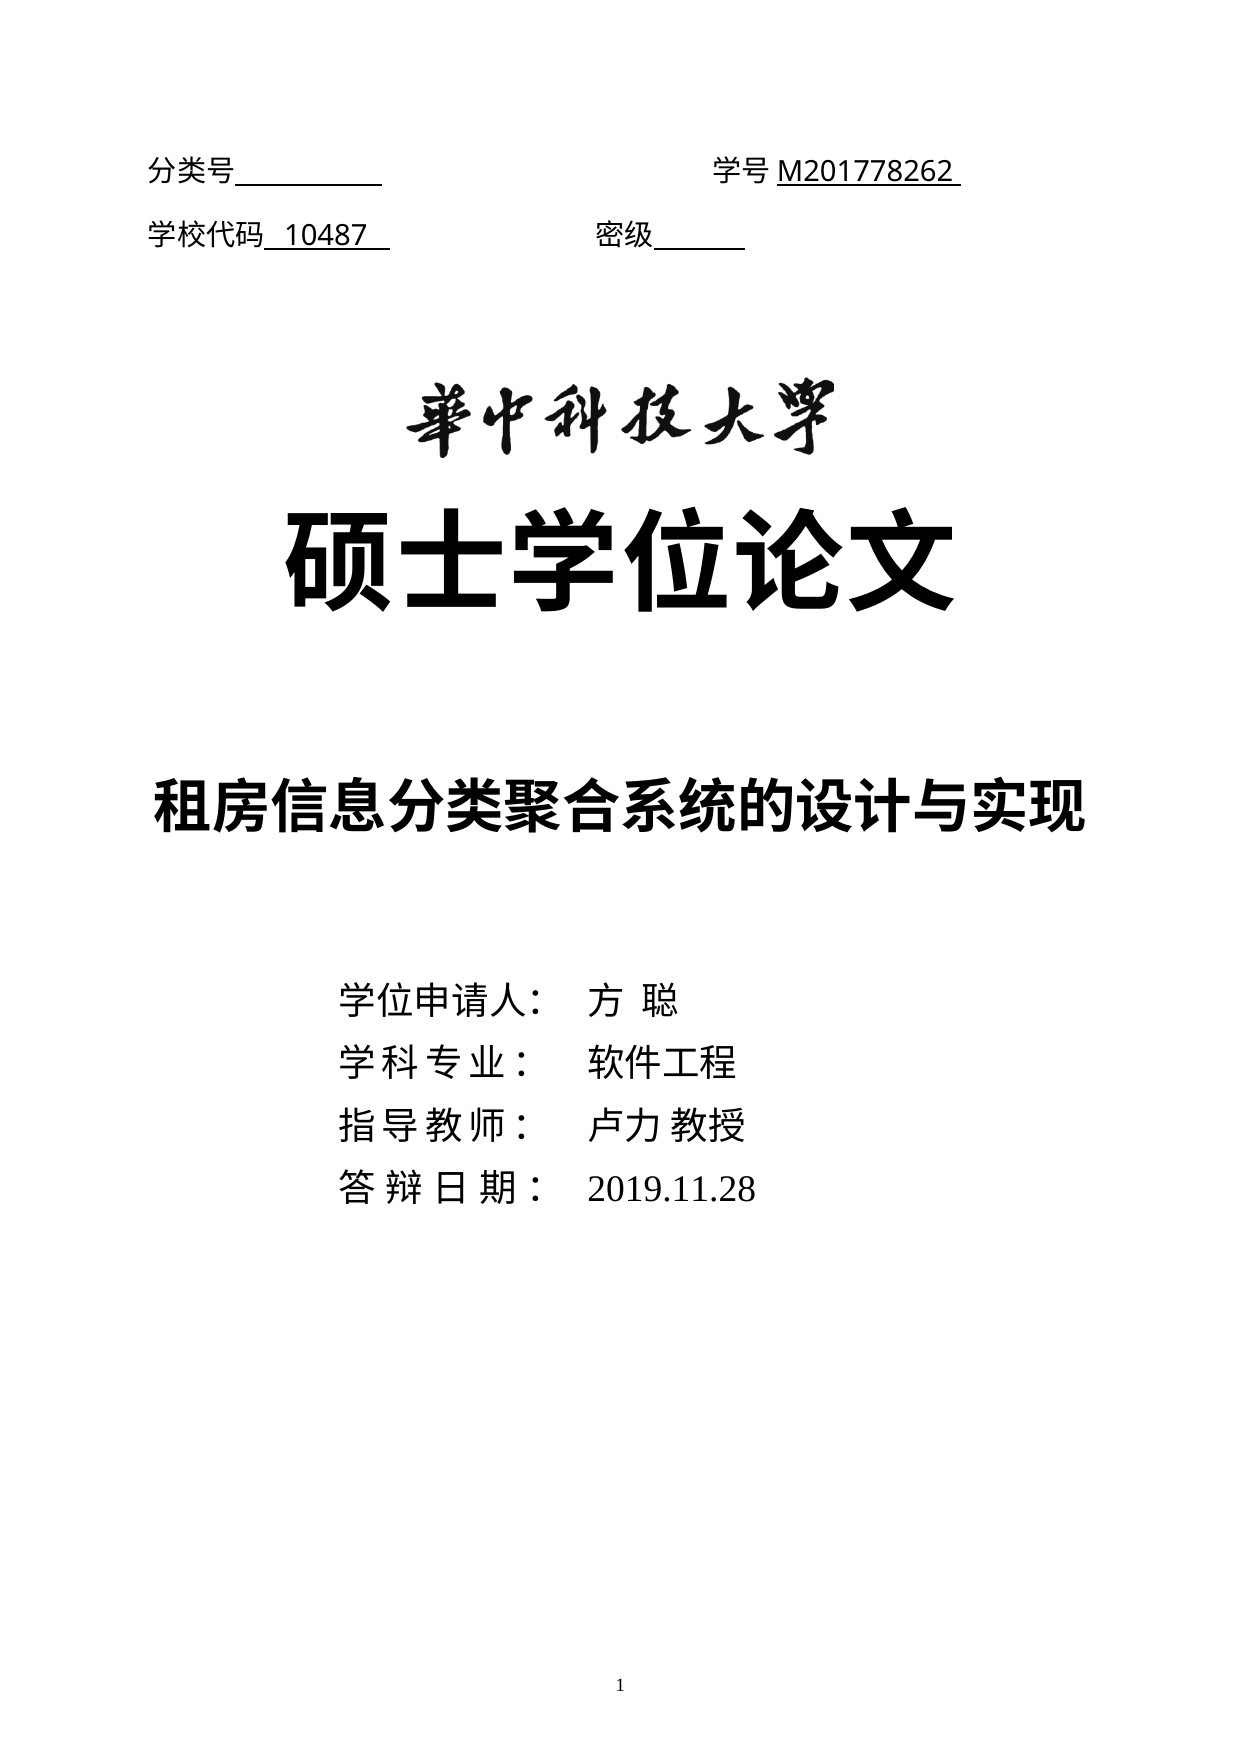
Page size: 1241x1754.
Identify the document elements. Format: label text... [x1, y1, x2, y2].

text 硕士学位论文 [148, 475, 1092, 634]
table_header 学位申请人： [327, 964, 576, 1027]
picture [406, 377, 834, 458]
table_cell 指导教师： [327, 1089, 576, 1152]
text 租房信息分类聚合系统的设计与实现 [148, 760, 1092, 844]
table_cell 2019.11.28 [576, 1152, 913, 1214]
text 学校代码 10487 密级 [148, 211, 1092, 254]
table_cell 答辩日期： [327, 1152, 576, 1214]
table_cell 软件工程 [576, 1027, 913, 1089]
table_cell 学科专业： [327, 1027, 576, 1089]
table_cell 卢力 教授 [576, 1089, 913, 1152]
text 分类号 学号M201778262 [148, 148, 1092, 190]
table_header 方 聪 [576, 964, 913, 1027]
